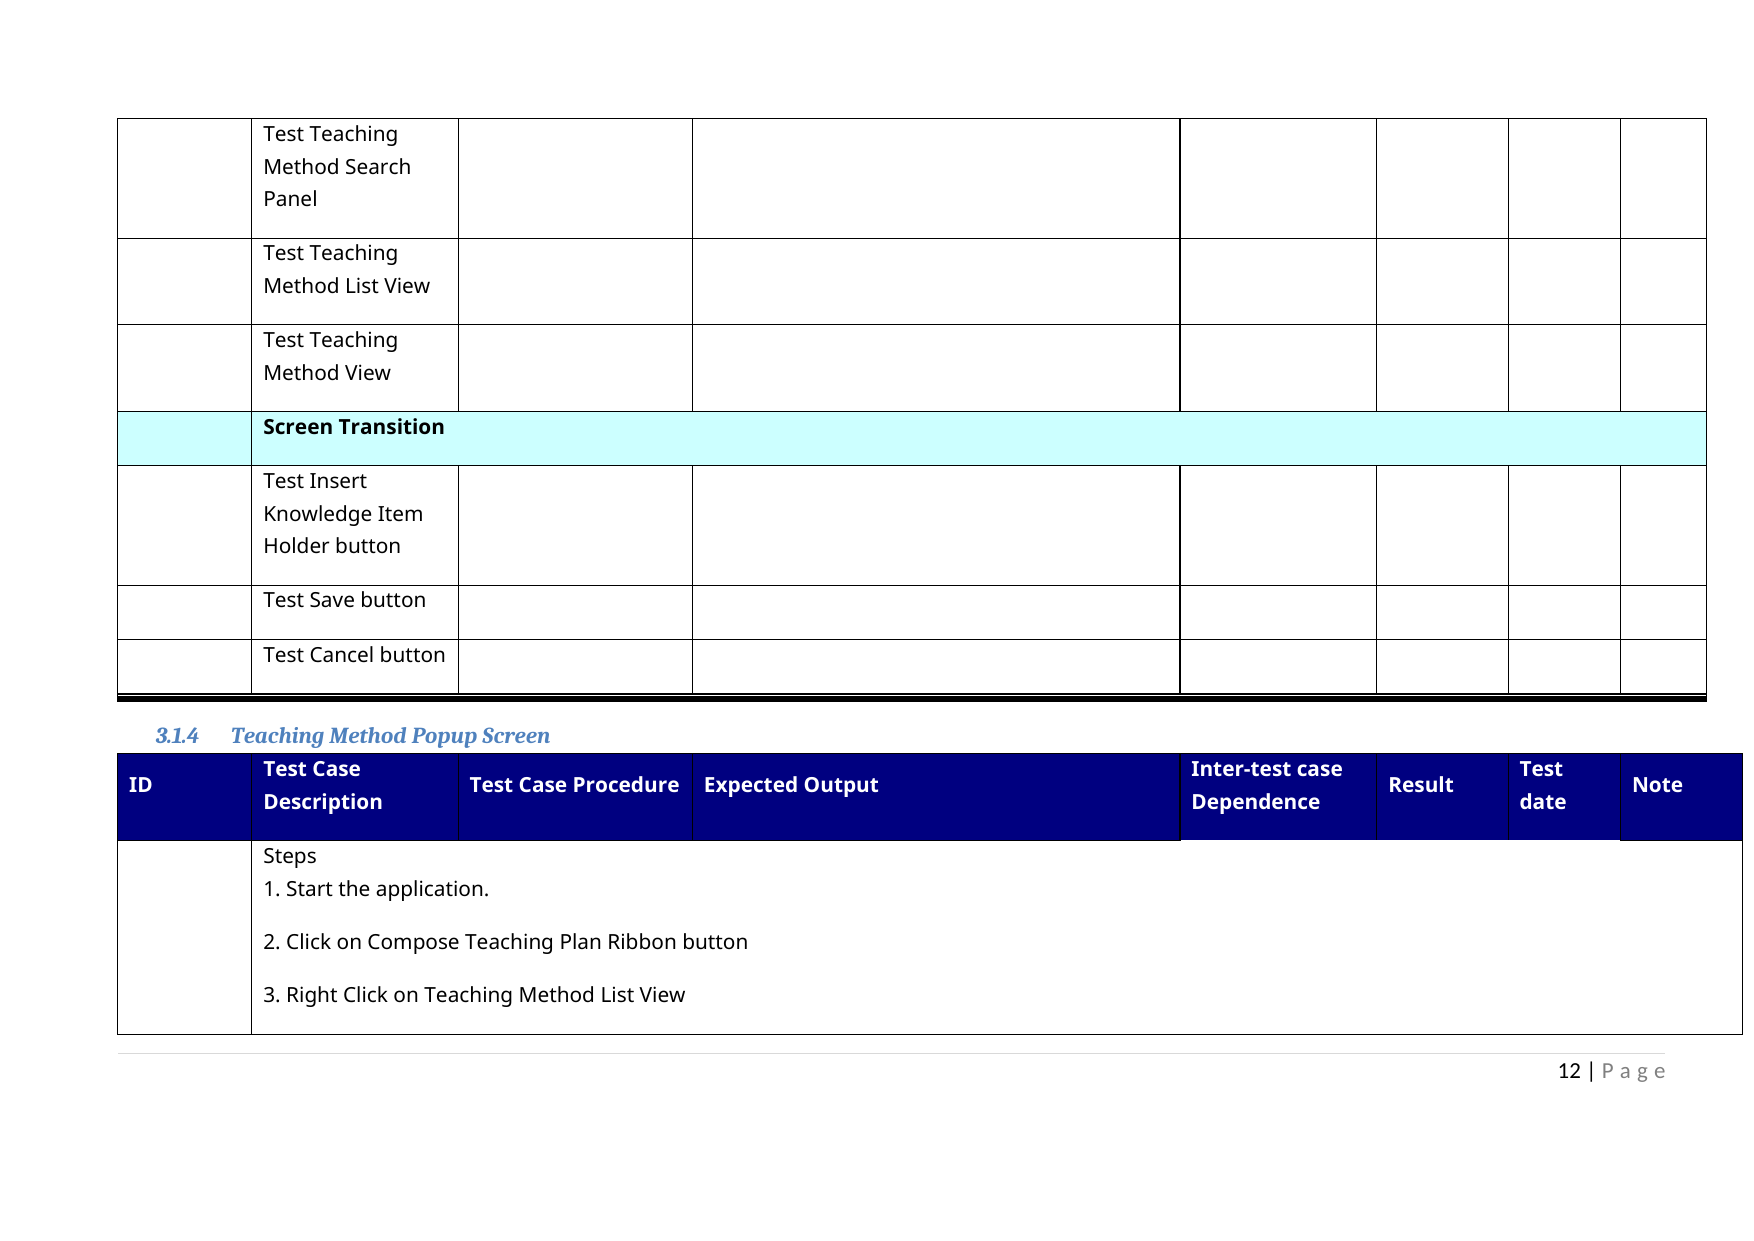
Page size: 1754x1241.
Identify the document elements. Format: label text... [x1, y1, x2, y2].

table_header Test Case Procedure [459, 754, 692, 840]
table_cell [1181, 466, 1376, 584]
table_cell [693, 640, 1179, 693]
table_cell [1377, 119, 1508, 237]
table_header Result [1377, 754, 1508, 840]
table_cell [118, 586, 251, 639]
table_cell [459, 239, 692, 324]
table_cell Screen Transition [252, 412, 1621, 465]
table_cell [1509, 239, 1620, 324]
table_cell [118, 466, 251, 584]
table_cell Test Save button [252, 586, 458, 639]
table_cell [118, 412, 251, 465]
table_cell [693, 239, 1179, 324]
table_header Expected Output [693, 754, 1179, 840]
table_header ID [118, 754, 251, 840]
table_cell [1377, 640, 1508, 693]
table_cell [1621, 841, 1742, 1034]
table_cell [1377, 239, 1508, 324]
table_cell [1621, 325, 1706, 411]
table_cell [118, 841, 251, 1034]
table_cell [1621, 119, 1706, 237]
table_cell [1621, 466, 1706, 584]
table_cell [1181, 239, 1376, 324]
table_cell [1509, 119, 1620, 237]
table_cell [1377, 466, 1508, 584]
table_cell [459, 640, 692, 693]
table_cell [693, 325, 1179, 411]
table_cell [1509, 325, 1620, 411]
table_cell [252, 840, 1621, 1034]
table_cell [118, 640, 251, 693]
table_header Test date [1509, 754, 1620, 840]
table_cell [459, 325, 692, 411]
table_cell [1377, 586, 1508, 639]
table_cell [1509, 586, 1620, 639]
table_cell Test Teaching Method View [252, 325, 458, 411]
table_cell [1377, 325, 1508, 411]
table_header Test Case Description [252, 754, 458, 840]
table_cell [459, 586, 692, 639]
table_header Note [1621, 754, 1742, 840]
table_cell [118, 119, 251, 237]
table_cell [459, 466, 692, 584]
table_cell [1621, 239, 1706, 324]
subtitle Teaching Method Popup Screen [156, 723, 1665, 749]
table_cell [1181, 586, 1376, 639]
table_cell [1621, 412, 1706, 465]
table_cell Test Insert Knowledge Item Holder button [252, 466, 458, 584]
table_cell [1181, 640, 1376, 693]
table_cell Test Teaching Method Search Panel [252, 119, 458, 237]
table_cell [1509, 640, 1620, 693]
table_header Inter-test case Dependence [1181, 754, 1376, 840]
table_cell [118, 325, 251, 411]
table_cell [1181, 325, 1376, 411]
table_cell [693, 586, 1179, 639]
table_cell Test Cancel button [252, 640, 458, 693]
table_cell [1621, 586, 1706, 639]
table_cell Test Teaching Method List View [252, 239, 458, 324]
table_cell [693, 466, 1179, 584]
table_cell [1509, 466, 1620, 584]
table_cell [693, 119, 1179, 237]
table_cell [1181, 119, 1376, 237]
table_cell [459, 119, 692, 237]
table_cell [1621, 640, 1706, 693]
table_cell [118, 239, 251, 324]
